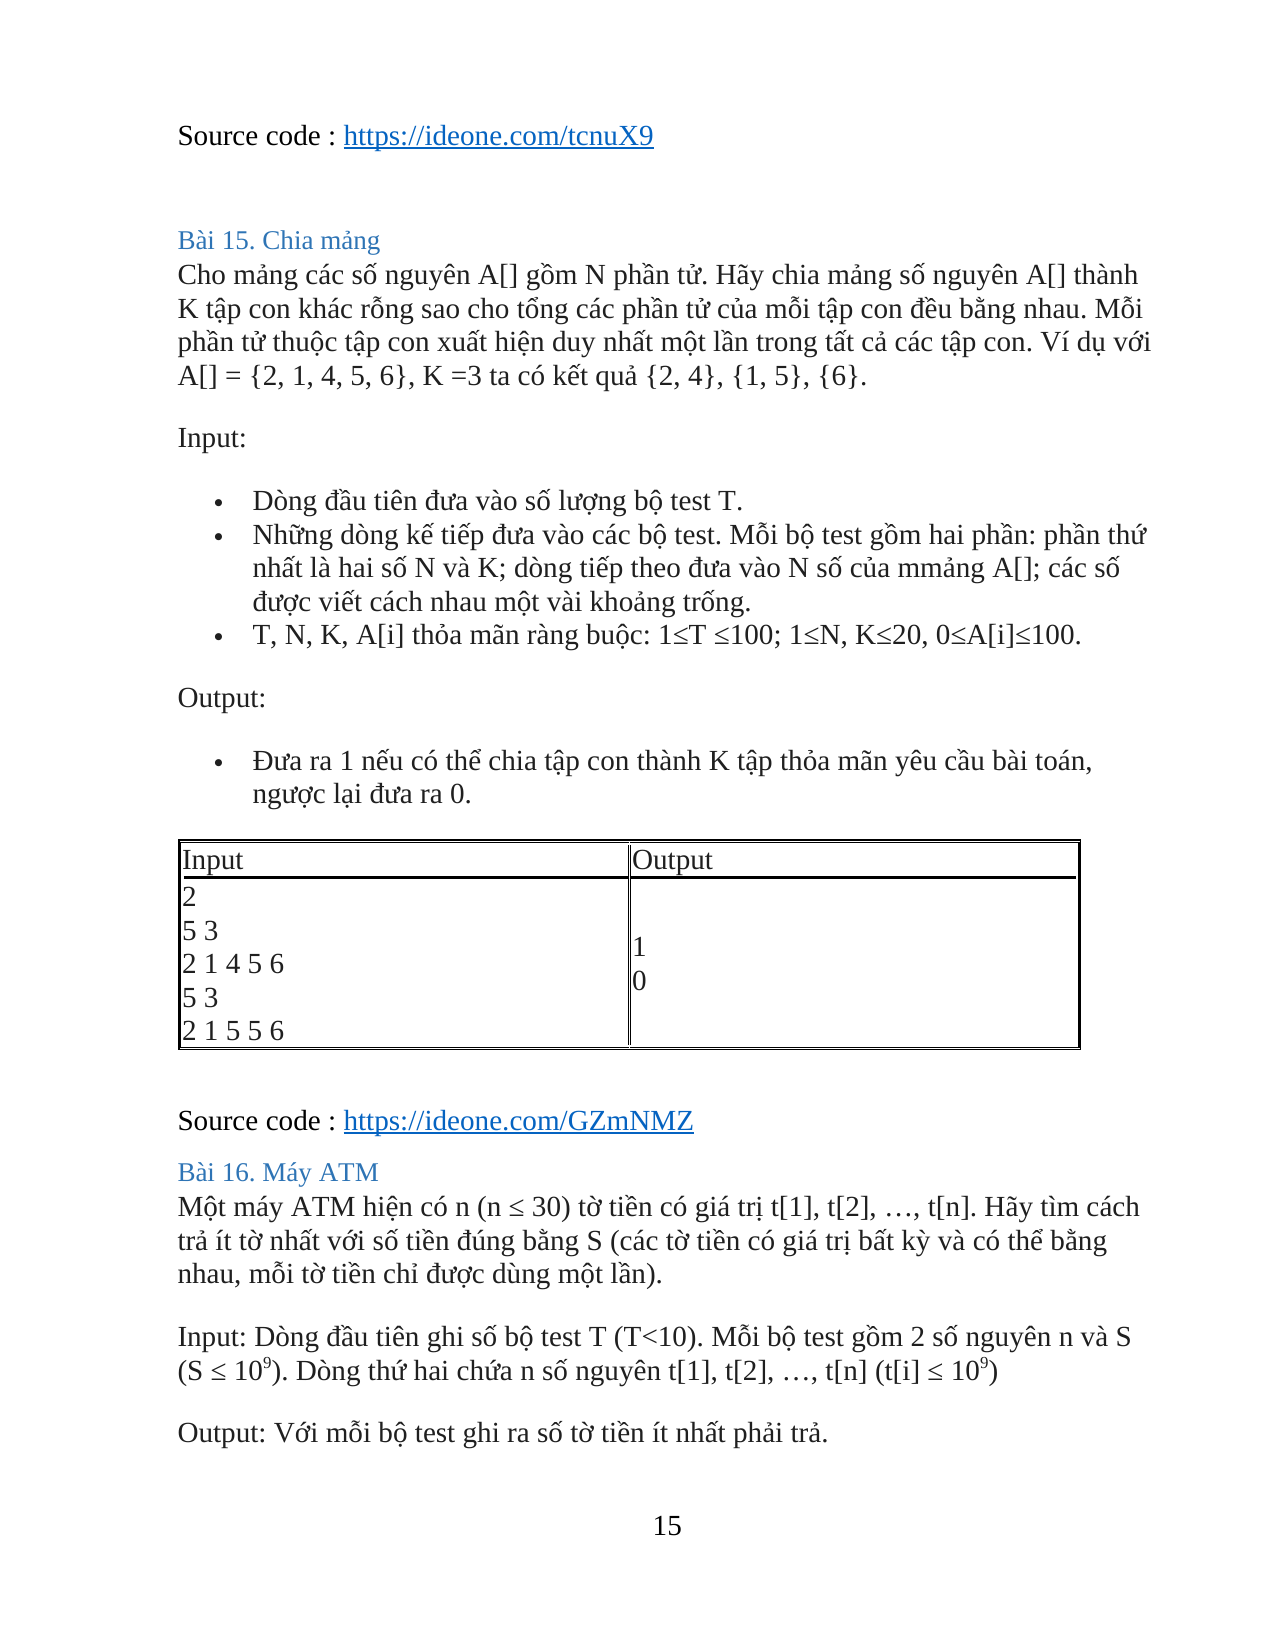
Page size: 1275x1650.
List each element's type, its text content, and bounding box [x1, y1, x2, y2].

text Cho mảng các số nguyên A[] gồm N phần tử. Hãy chia mảng số nguyên A[] thành K tập con khác rỗng sao cho tổng các phần tử của mỗi tập con đều bằng nhau. Mỗi phần tử thuộc tập con xuất hiện duy nhất một lần trong tất cả các tập con. Ví dụ với A[] = {2, 1, 4, 5, 6}, K =3 ta có kết quả {2, 4}, {1, 5}, {6}. [177, 257, 1157, 391]
text Input: [177, 421, 1157, 454]
list Dòng đầu tiên đưa vào số lượng bộ test T. [215, 483, 1157, 517]
table_header Output [630, 843, 1078, 876]
list Những dòng kế tiếp đưa vào các bộ test. Mỗi bộ test gồm hai phần: phần thứ nhất là hai số N và K; dòng tiếp theo đưa vào N số của mmảng A[]; các số được viết cách nhau một vài khoảng trống. [215, 517, 1157, 617]
table_header Input [181, 843, 629, 876]
list T, N, K, A[i] thỏa mãn ràng buộc: 1≤T ≤100; 1≤N, K≤20, 0≤A[i]≤100. [215, 617, 1157, 651]
table_cell 2 5 3 2 1 4 5 6 5 3 2 1 5 5 6 [181, 876, 629, 1047]
text Một máy ATM hiện có n (n ≤ 30) tờ tiền có giá trị t[1], t[2], …, t[n]. Hãy tìm cách trả ít tờ nhất với số tiền đúng bằng S (các tờ tiền có giá trị bất kỳ và có thể bằng nhau, mỗi tờ tiền chỉ được dùng một lần). [177, 1189, 1157, 1290]
text Input: Dòng đầu tiên ghi số bộ test T (T<10). Mỗi bộ test gồm 2 số nguyên n và S (S ≤ 109). Dòng thứ hai chứa n số nguyên t[1], t[2], …, t[n] (t[i] ≤ 109) [177, 1319, 1157, 1386]
subtitle Bài 16. Máy ATM [177, 1156, 1157, 1187]
text Output: [177, 680, 1157, 714]
list Đưa ra 1 nếu có thể chia tập con thành K tập thỏa mãn yêu cầu bài toán, ngược lại đưa ra 0. [215, 743, 1157, 810]
text Source code : https://ideone.com/GZmNMZ [177, 1103, 1157, 1136]
text Output: Với mỗi bộ test ghi ra số tờ tiền ít nhất phải trả. [177, 1415, 1157, 1449]
text Source code : https://ideone.com/tcnuX9 [177, 118, 1157, 152]
table_cell 1 0 [630, 876, 1078, 1047]
subtitle Bài 15. Chia mảng [177, 224, 1157, 255]
